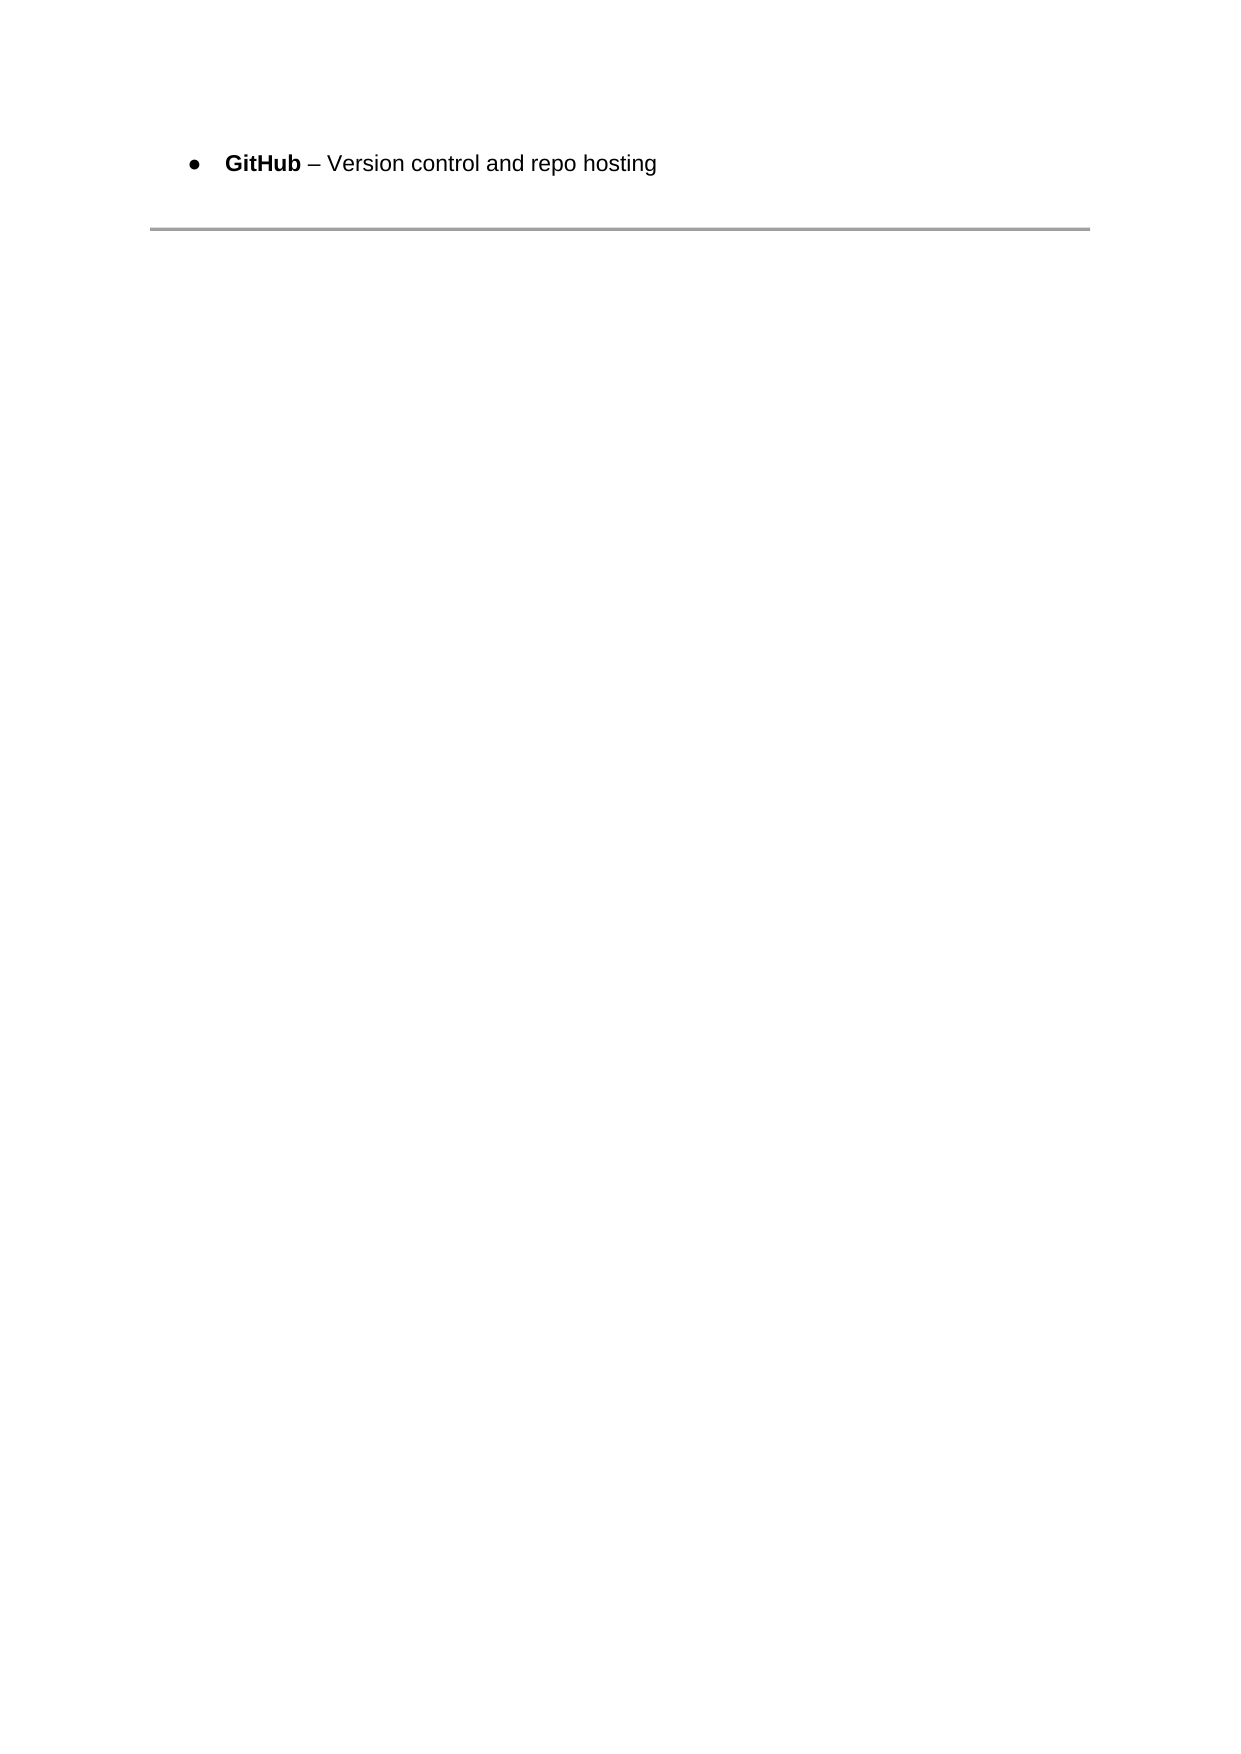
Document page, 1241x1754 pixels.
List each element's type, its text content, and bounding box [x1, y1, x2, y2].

list GitHub – Version control and repo hosting [187, 150, 1090, 203]
